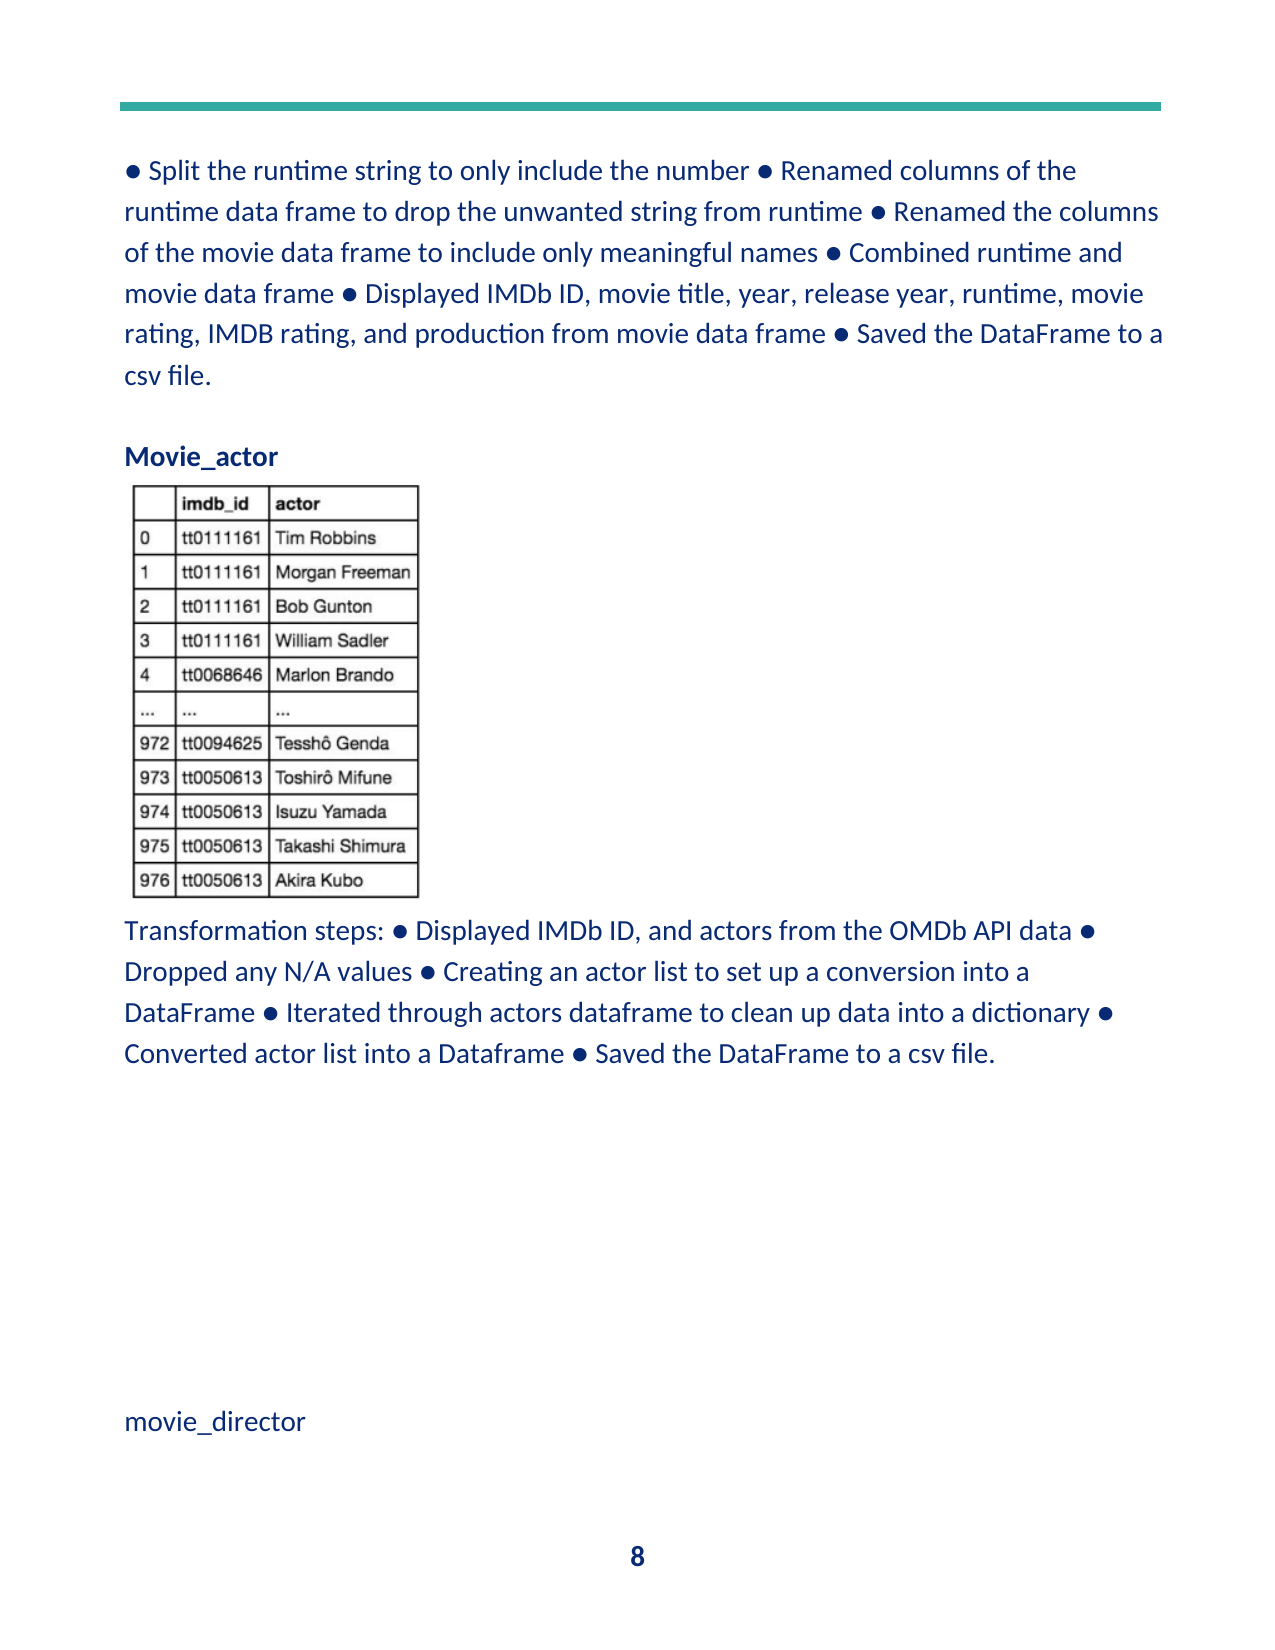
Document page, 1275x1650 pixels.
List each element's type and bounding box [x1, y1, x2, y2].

table_cell [124, 152, 1166, 1444]
picture [124, 479, 426, 907]
